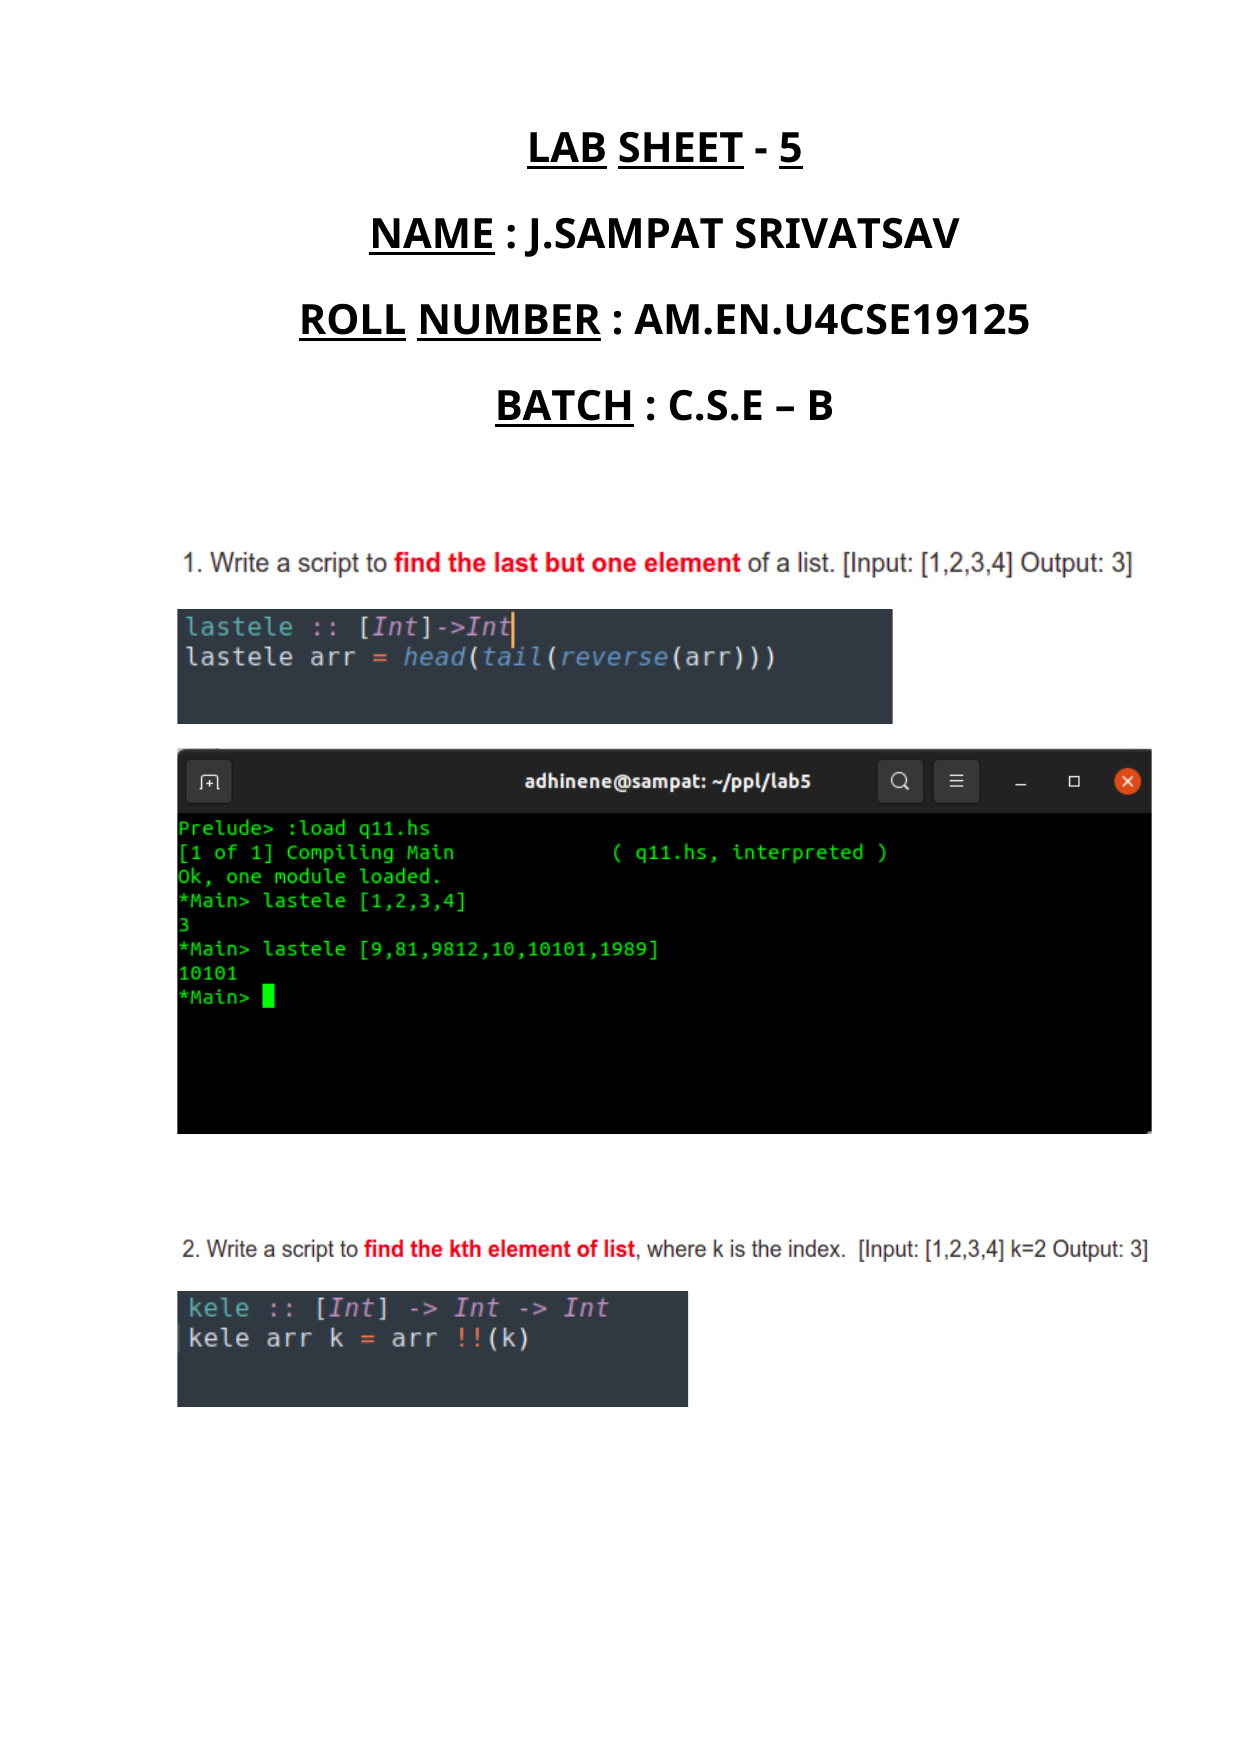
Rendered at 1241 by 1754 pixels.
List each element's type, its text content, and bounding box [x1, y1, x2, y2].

picture [177, 535, 1152, 585]
text BATCH : C.S.E – B [177, 376, 1152, 433]
text NAME : J.SAMPAT SRIVATSAV [177, 204, 1152, 261]
picture [177, 748, 1152, 1134]
text LAB SHEET - 5 [177, 118, 1152, 175]
picture [177, 609, 893, 724]
picture [177, 1231, 1152, 1267]
text ROLL NUMBER : AM.EN.U4CSE19125 [177, 290, 1152, 347]
picture [177, 1291, 689, 1407]
